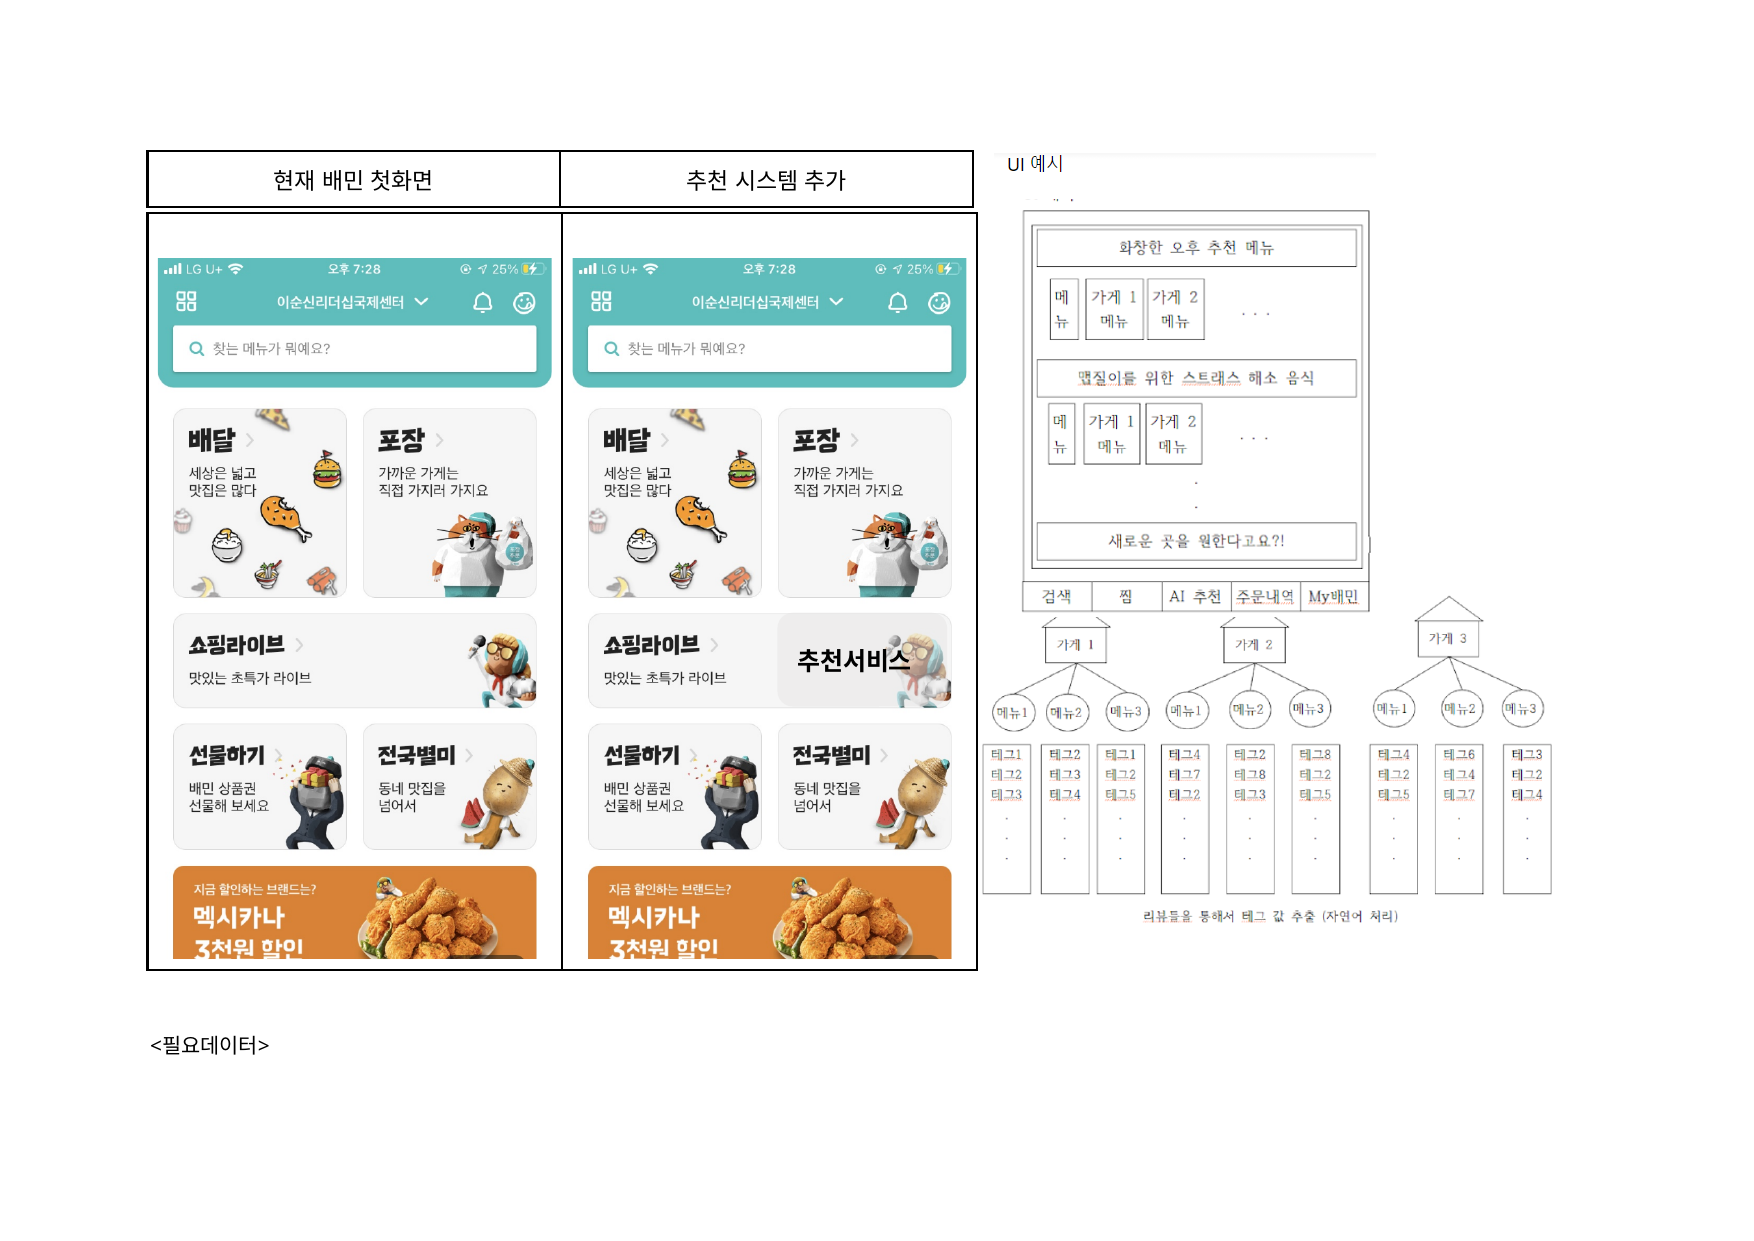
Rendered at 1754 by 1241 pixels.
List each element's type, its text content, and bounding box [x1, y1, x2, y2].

table_header 추천 시스템 추가 [561, 152, 972, 206]
picture [157, 258, 552, 959]
text <필요데이터> [150, 1029, 1577, 1059]
picture [572, 258, 967, 959]
table_header [563, 214, 976, 969]
picture [978, 153, 1560, 929]
table_header [149, 214, 561, 969]
table_header 현재 배민 첫화면 [149, 152, 559, 206]
